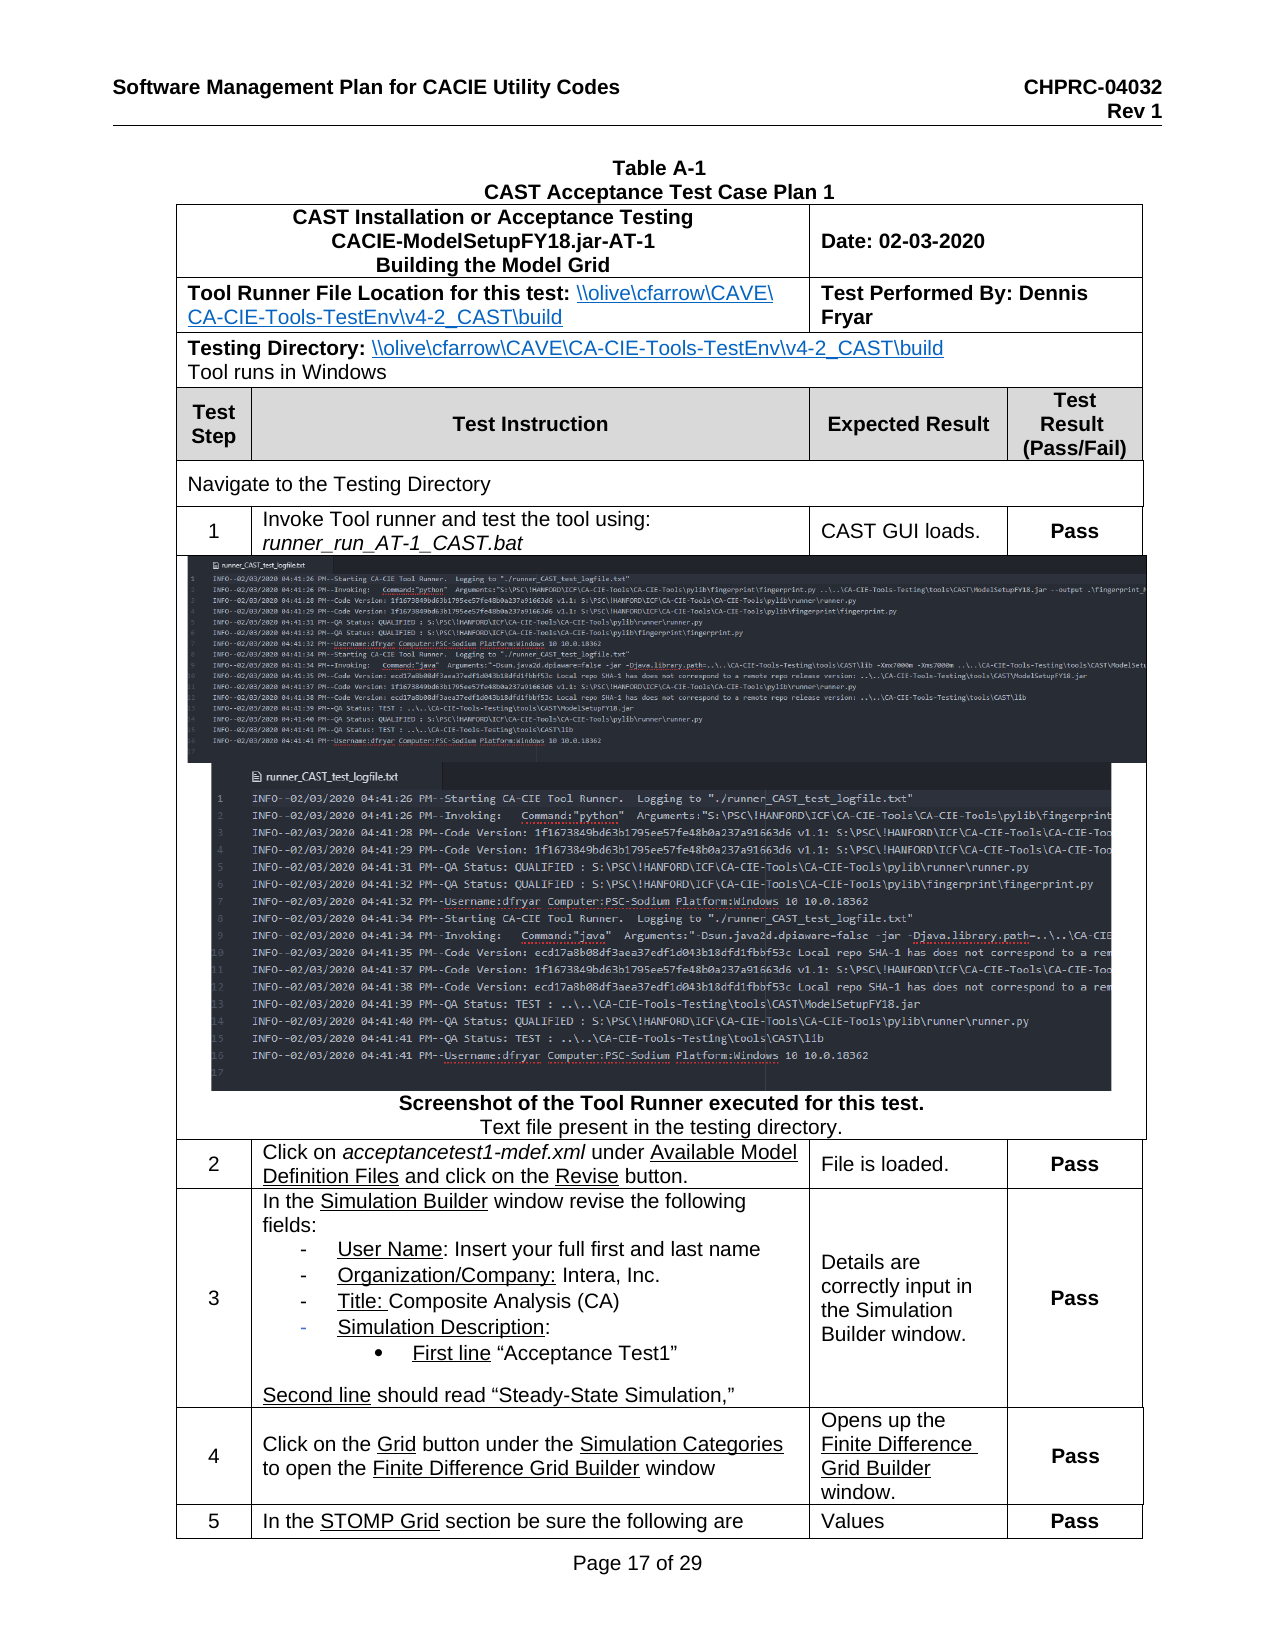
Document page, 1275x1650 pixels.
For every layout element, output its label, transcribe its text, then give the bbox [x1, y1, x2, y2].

table_cell Click on the Grid button under the Simulation Categories to open the Finite Difference Grid Builder window [252, 1408, 809, 1504]
table_cell In the STOMP Grid section be sure the following are selected: Grid Type: Cartesian Elevation button Specification: Manual [252, 1505, 809, 1537]
table_header Table A-1 CAST Acceptance Test Case Plan 1 [176, 156, 1142, 204]
table_cell Pass [1008, 1408, 1143, 1504]
table_cell Click on acceptancetest1-mdef.xml under Available Model Definition Files and click on the Revise button. [252, 1140, 809, 1188]
table_cell Pass [1008, 1505, 1142, 1537]
table_cell Invoke Tool runner and test the tool using: runner_run_AT-1_CAST.bat [252, 507, 809, 555]
table_cell Test Performed By: Dennis Fryar [810, 278, 1142, 332]
table_cell Testing Directory: \\olive\cfarrow\CAVE\CA-CIE-Tools-TestEnv\v4-2_CAST\build Tool runs in Windows [177, 333, 1142, 387]
table_cell Pass [1008, 507, 1142, 555]
table_cell Pass [1008, 1189, 1142, 1407]
table_cell 1 [177, 507, 251, 555]
picture [187, 556, 1147, 1091]
table_cell Screenshot of the Tool Runner executed for this test. Text file present in the testing directory. [177, 556, 1146, 1138]
table_cell Details are correctly input in the Simulation Builder window. [810, 1189, 1007, 1407]
table_cell Test Step [177, 388, 251, 460]
table_cell Date: 02-03-2020 [810, 205, 1142, 277]
table_cell Opens up the Finite Difference Grid Builder window. [810, 1408, 1007, 1504]
table_cell 2 [177, 1140, 251, 1188]
table_cell Test Result (Pass/Fail) [1008, 388, 1142, 460]
table_cell 4 [177, 1408, 251, 1504]
table_cell Expected Result [810, 388, 1007, 460]
table_cell 5 [177, 1505, 251, 1537]
table_cell Tool Runner File Location for this test: \\olive\cfarrow\CAVE\CA-CIE-Tools-TestEnv\v4-2_CAST\build [177, 278, 809, 332]
table_cell Pass [1008, 1140, 1142, 1188]
table_cell File is loaded. [810, 1140, 1007, 1188]
table_cell 3 [177, 1189, 251, 1407]
table_cell Navigate to the Testing Directory [177, 461, 1143, 506]
table_cell Values selected/input. [810, 1505, 1007, 1537]
table_cell CAST Installation or Acceptance Testing CACIE-ModelSetupFY18.jar-AT-1 Building the Model Grid [177, 205, 809, 277]
table_cell CAST GUI loads. [810, 507, 1007, 555]
table_cell In the Simulation Builder window revise the following fields: User Name: Insert your full first and last name Organization/Company: Intera, Inc. Title: Composite Analysis (CA) Simulation Description: First line “Acceptance Test1” Second line should read “Steady-State Simulation,” [252, 1189, 809, 1407]
table_cell Test Instruction [252, 388, 809, 460]
